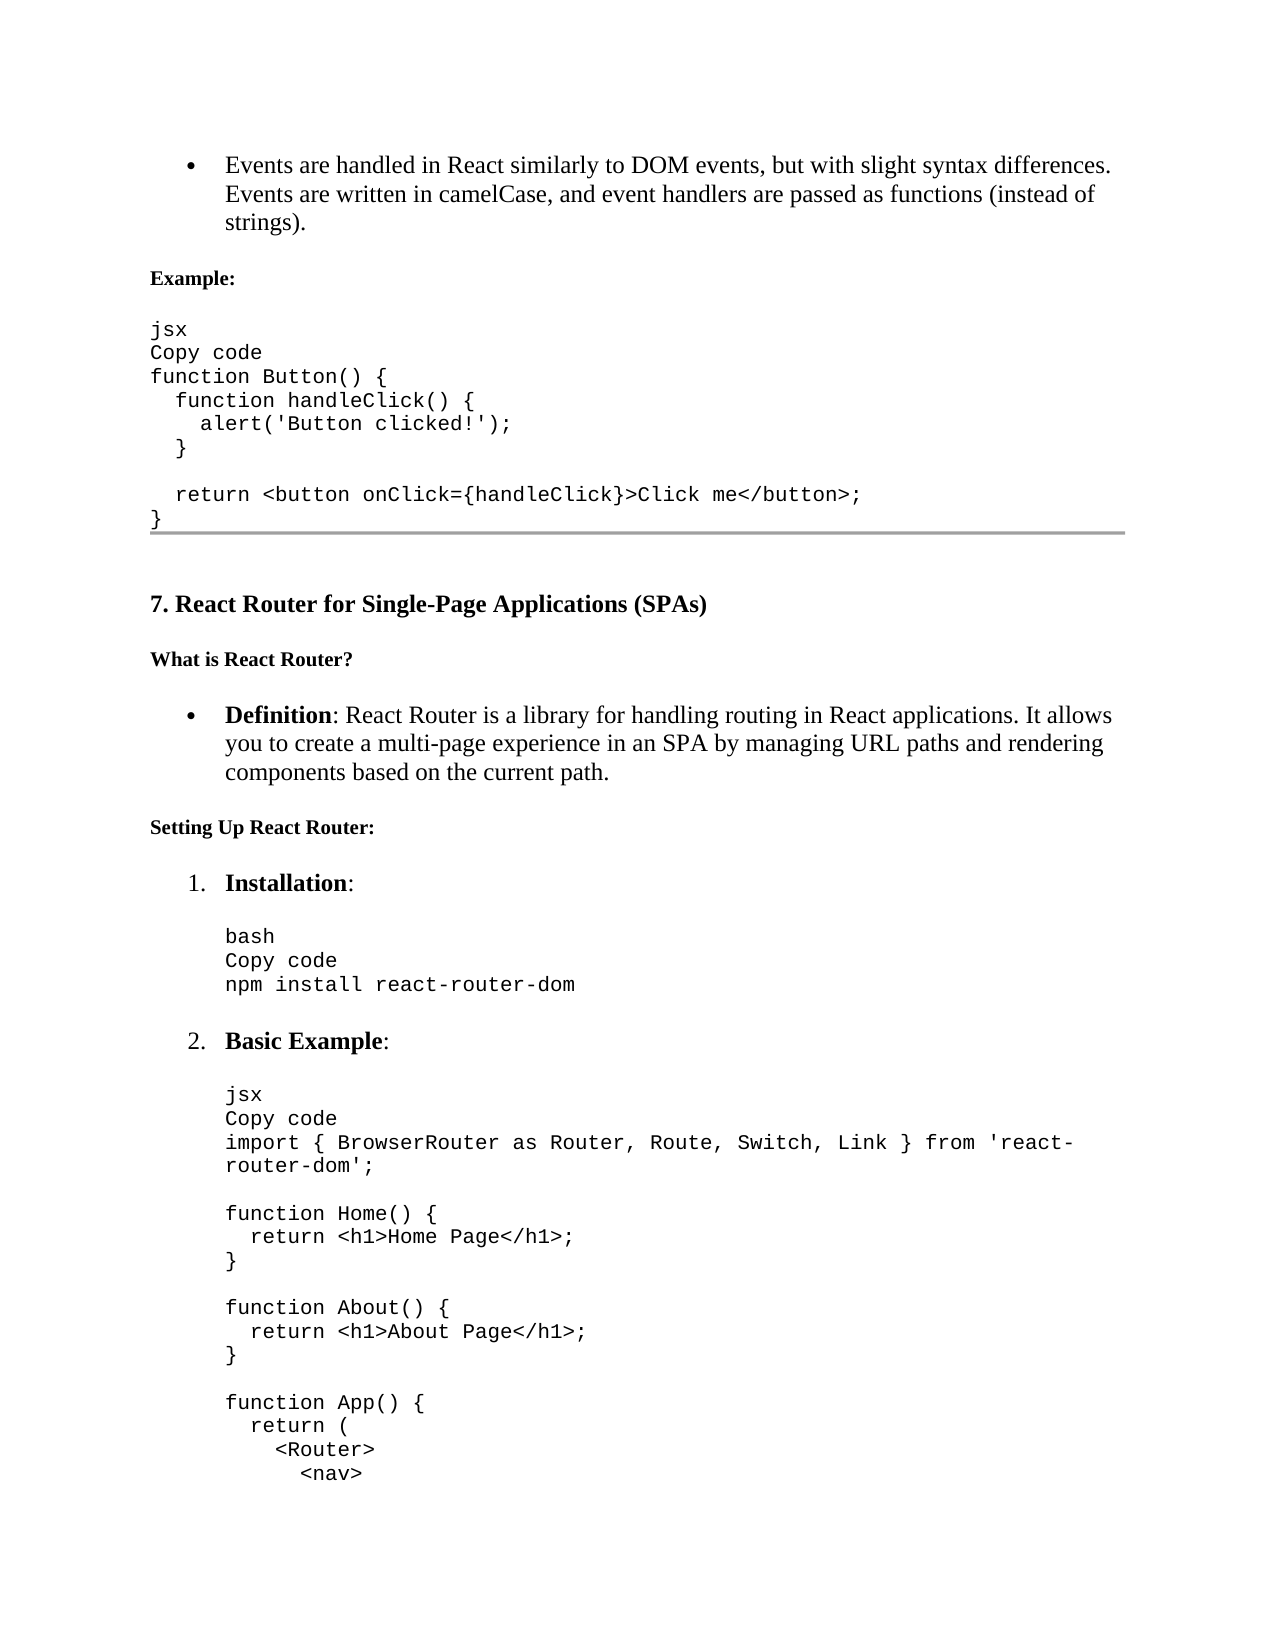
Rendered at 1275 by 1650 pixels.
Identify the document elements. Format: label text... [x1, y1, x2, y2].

text function Button() { [150, 366, 1125, 389]
list Installation: [187, 868, 1125, 897]
text 7. React Router for Single-Page Applications (SPAs) [150, 589, 1125, 617]
text What is React Router? [150, 647, 1125, 671]
text } [225, 1344, 1125, 1368]
text Copy code [225, 1108, 1125, 1132]
text } [225, 1250, 1125, 1273]
text npm install react-router-dom [225, 974, 1125, 997]
text alert('Button clicked!'); [150, 413, 1125, 437]
text } [150, 437, 1125, 461]
text Example: [150, 265, 1125, 289]
text function handleClick() { [150, 389, 1125, 413]
text Copy code [150, 342, 1125, 366]
text import { BrowserRouter as Router, Route, Switch, Link } from 'react-router-dom'; [225, 1132, 1125, 1179]
text return <h1>Home Page</h1>; [225, 1226, 1125, 1250]
text <nav> [225, 1463, 1125, 1486]
text } [150, 508, 1125, 531]
text Copy code [225, 950, 1125, 974]
text jsx [150, 319, 1125, 342]
text function About() { [225, 1297, 1125, 1321]
list Definition: React Router is a library for handling routing in React applications. It allows you to create a multi-page experience in an SPA by managing URL paths and rendering components based on the current path. [187, 700, 1125, 786]
text function Home() { [225, 1203, 1125, 1226]
list Events are handled in React similarly to DOM events, but with slight syntax differences. Events are written in camelCase, and event handlers are passed as functions (instead of strings). [187, 150, 1125, 236]
text return <h1>About Page</h1>; [225, 1321, 1125, 1344]
text return ( [225, 1415, 1125, 1439]
list Basic Example: [187, 1026, 1125, 1055]
text function App() { [225, 1392, 1125, 1415]
text Setting Up React Router: [150, 815, 1125, 839]
text bash [225, 926, 1125, 950]
text jsx [225, 1084, 1125, 1108]
text <Router> [225, 1439, 1125, 1463]
text return <button onClick={handleClick}>Click me</button>; [150, 484, 1125, 508]
